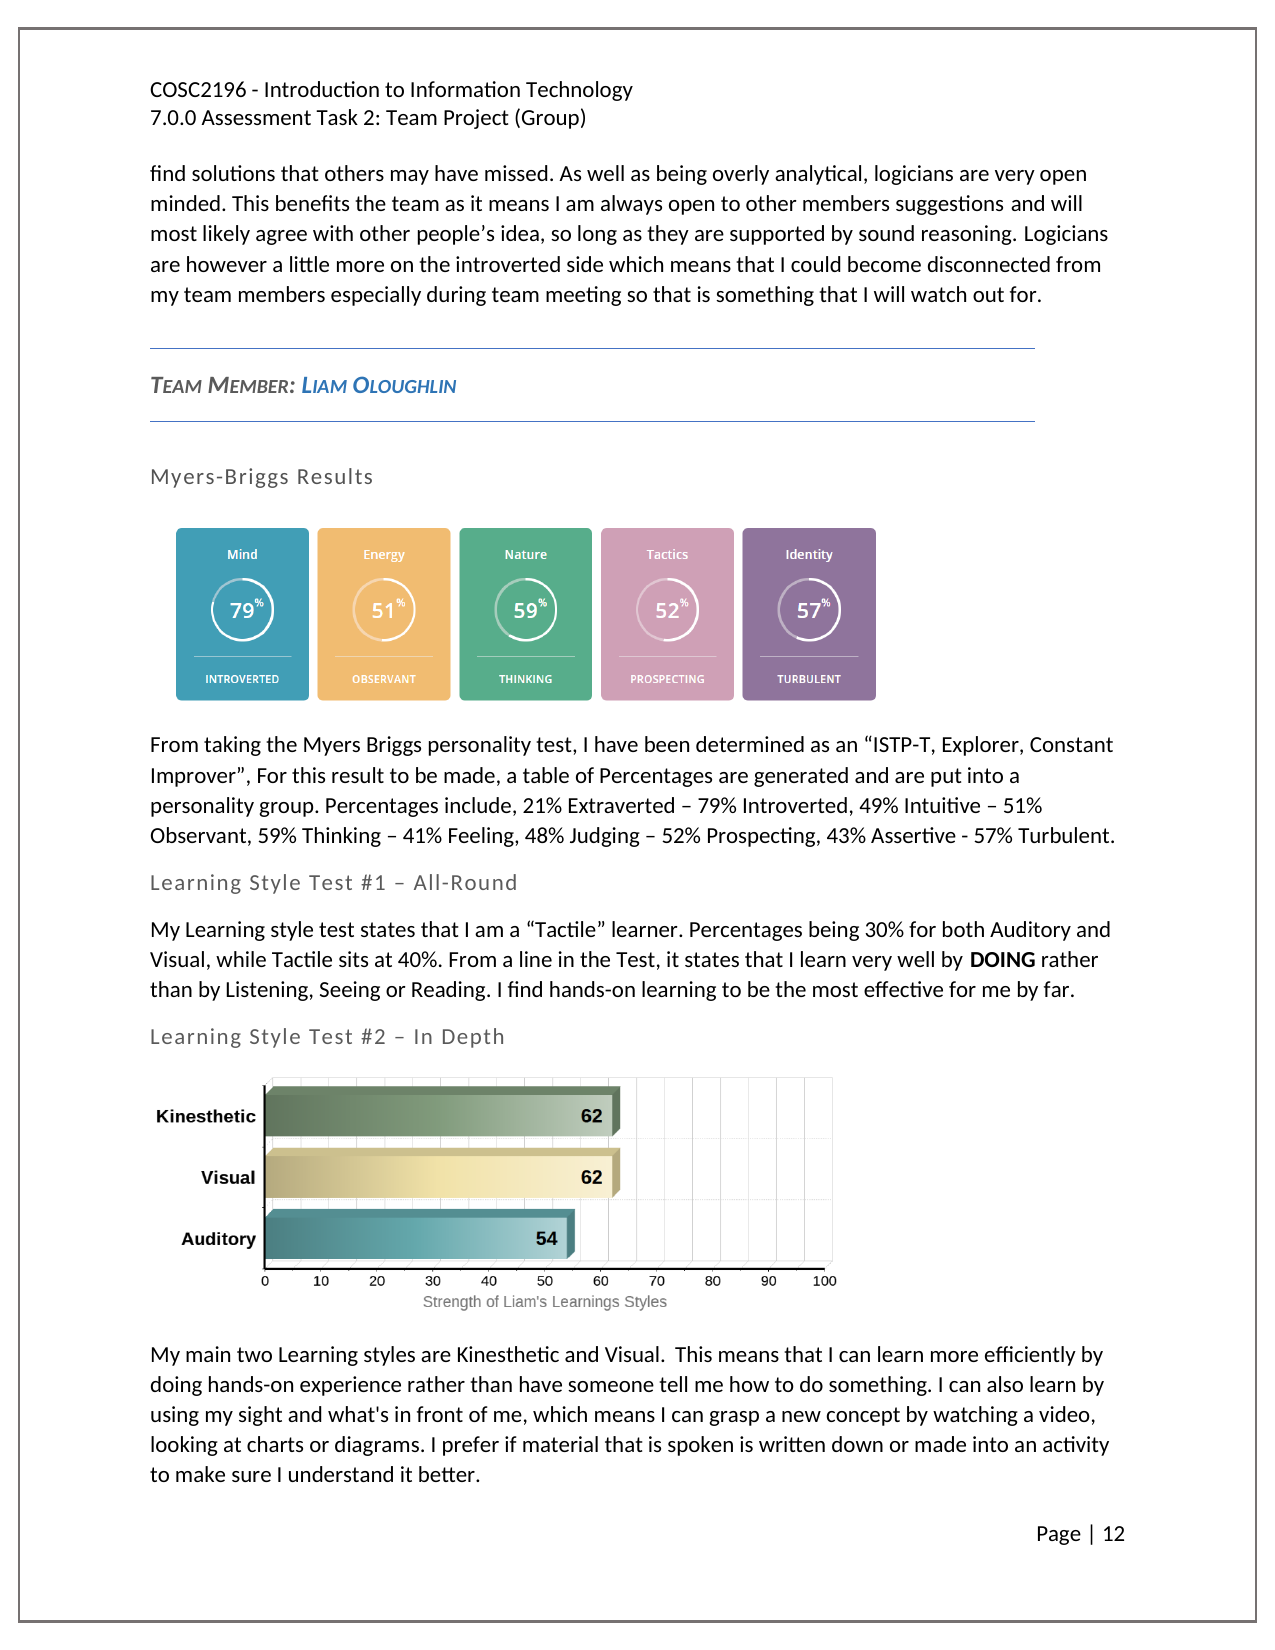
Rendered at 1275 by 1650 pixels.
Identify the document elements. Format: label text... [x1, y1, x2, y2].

subtitle Myers-Briggs Results [150, 462, 1125, 490]
subtitle Learning Style Test #1 – All-Round [150, 868, 1125, 896]
picture [150, 1069, 841, 1321]
text My Learning style test states that I am a “Tactile” learner. Percentages being 30% for both Auditory and Visual, while Tactile sits at 40%. From a line in the Test, it states that I learn very well by DOING rather than by Listening, Seeing or Reading. I find hands-on learning to be the most effective for me by far. [150, 915, 1125, 1003]
text Team Member: Liam Oloughlin [150, 349, 1035, 421]
text My main two Learning styles are Kinesthetic and Visual. This means that I can learn more efficiently by doing hands-on experience rather than have someone tell me how to do something. I can also learn by using my sight and what's in front of me, which means I can grasp a new concept by watching a video, looking at charts or diagrams. I prefer if material that is spoken is written down or made into an activity to make sure I understand it better. [150, 1340, 1125, 1489]
subtitle Learning Style Test #2 – In Depth [150, 1022, 1125, 1050]
text From taking the Myers Briggs personality test, I have been determined as an “ISTP-T, Explorer, Constant Improver”, For this result to be made, a table of Percentages are generated and are put into a personality group. Percentages include, 21% Extraverted – 79% Introverted, 49% Intuitive – 51% Observant, 59% Thinking – 41% Feeling, 48% Judging – 52% Prospecting, 43% Assertive - 57% Turbulent. [150, 731, 1125, 849]
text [150, 159, 1125, 308]
picture [150, 508, 901, 712]
